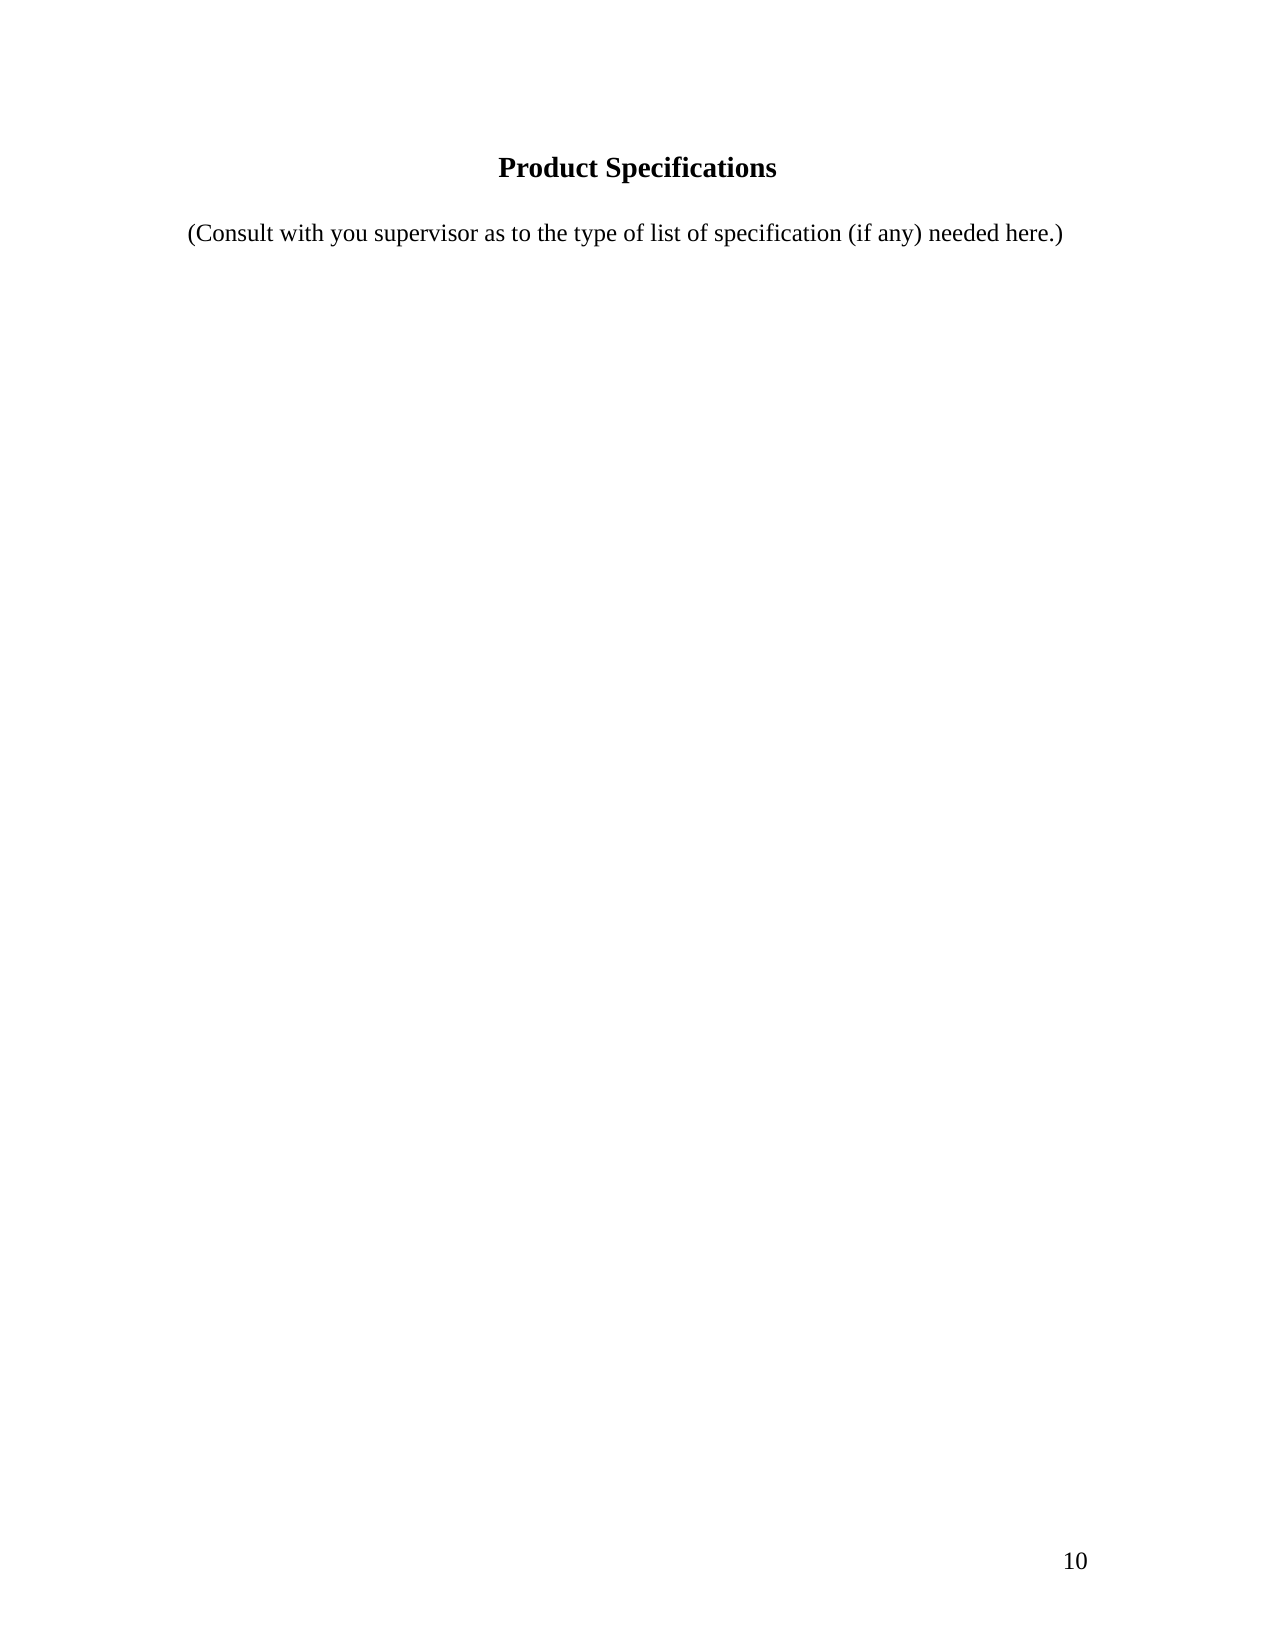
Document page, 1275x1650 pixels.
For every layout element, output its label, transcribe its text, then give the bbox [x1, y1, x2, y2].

subtitle Product Specifications [187, 150, 1088, 183]
text (Consult with you supervisor as to the type of list of specification (if any) needed here.) [187, 218, 1088, 247]
